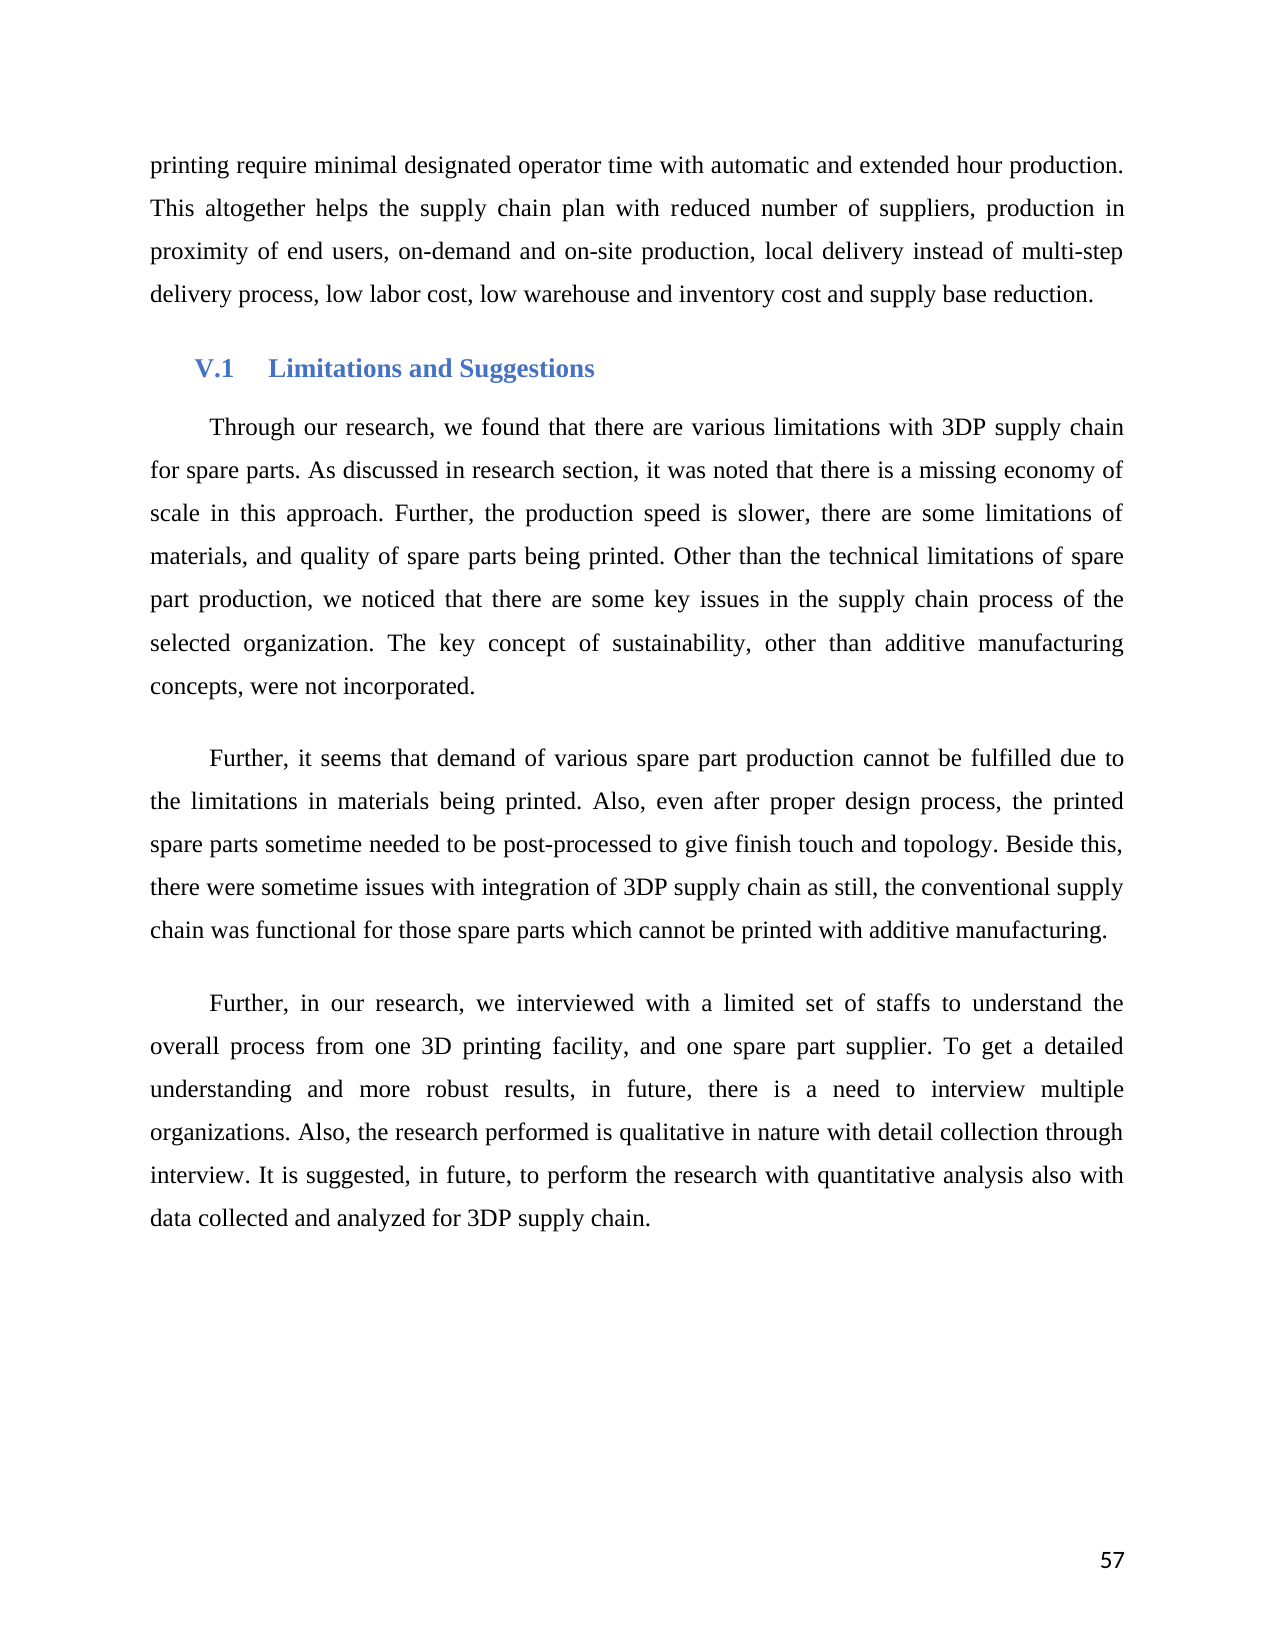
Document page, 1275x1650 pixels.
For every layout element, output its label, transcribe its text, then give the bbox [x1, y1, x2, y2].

text Further, in our research, we interviewed with a limited set of staffs to understand the overall process from one 3D printing facility, and one spare part supplier. To get a detailed understanding and more robust results, in future, there is a need to interview multiple organizations. Also, the research performed is qualitative in nature with detail collection through interview. It is suggested, in future, to perform the research with quantitative analysis also with data collected and analyzed for 3DP supply chain. [150, 988, 1125, 1232]
text Further, it seems that demand of various spare part production cannot be fulfilled due to the limitations in materials being printed. Also, even after proper design process, the printed spare parts sometime needed to be post-processed to give finish touch and topology. Beside this, there were sometime issues with integration of 3DP supply chain as still, the conventional supply chain was functional for those spare parts which cannot be printed with additive manufacturing. [150, 743, 1125, 944]
subtitle V.1 Limitations and Suggestions [194, 352, 1125, 383]
text Through our research, we found that there are various limitations with 3DP supply chain for spare parts. As discussed in research section, it was noted that there is a missing economy of scale in this approach. Further, the production speed is slower, there are some limitations of materials, and quality of spare parts being printed. Other than the technical limitations of spare part production, we noticed that there are some key issues in the supply chain process of the selected organization. The key concept of sustainability, other than additive manufacturing concepts, were not incorporated. [150, 412, 1125, 699]
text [150, 150, 1125, 308]
